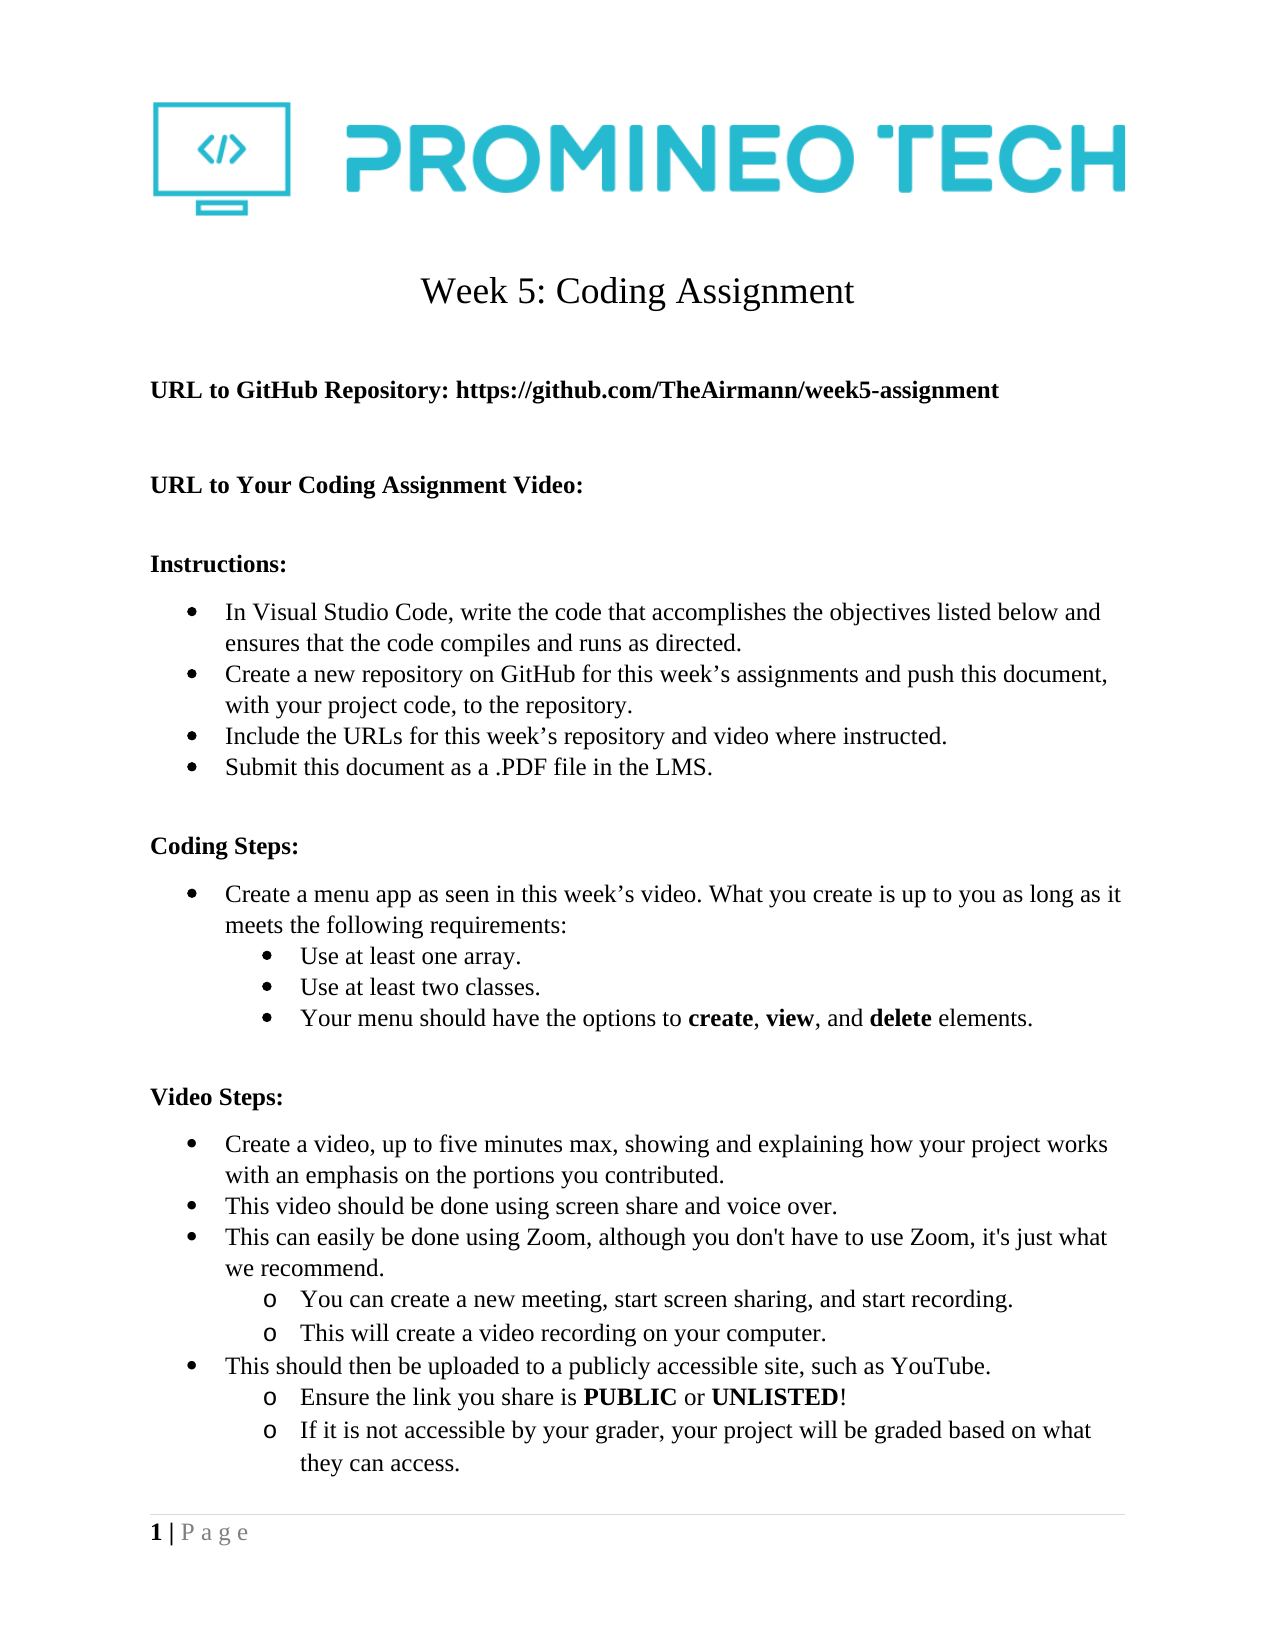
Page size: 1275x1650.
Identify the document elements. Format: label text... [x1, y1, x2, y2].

list This can easily be done using Zoom, although you don't have to use Zoom, it's just what we recommend. [187, 1222, 1125, 1282]
list Create a video, up to five minutes max, showing and explaining how your project works with an emphasis on the portions you contributed. [187, 1129, 1125, 1189]
list If it is not accessible by your grader, your project will be graded based on what they can access. [262, 1415, 1125, 1477]
list Create a new repository on GitHub for this week’s assignments and push this document, with your project code, to the repository. [187, 659, 1125, 719]
list This video should be done using screen share and voice over. [187, 1191, 1125, 1220]
text Instructions: [150, 549, 1125, 578]
text Coding Steps: [150, 831, 1125, 860]
list Your menu should have the options to create, view, and delete elements. [262, 1003, 1125, 1063]
list In Visual Studio Code, write the code that accomplishes the objectives listed below and ensures that the code compiles and runs as directed. [187, 597, 1125, 657]
list Submit this document as a .PDF file in the LMS. [187, 752, 1125, 812]
list Ensure the link you share is PUBLIC or UNLISTED! [262, 1382, 1125, 1413]
list Include the URLs for this week’s repository and video where instructed. [187, 721, 1125, 750]
list Use at least two classes. [262, 972, 1125, 1001]
text URL to GitHub Repository: https://github.com/TheAirmann/week5-assignment [150, 344, 1125, 404]
list Create a menu app as seen in this week’s video. What you create is up to you as long as it meets the following requirements: [187, 879, 1125, 938]
list Use at least one array. [262, 941, 1125, 969]
text Video Steps: [150, 1082, 1125, 1110]
list You can create a new meeting, start screen sharing, and start recording. [262, 1284, 1125, 1315]
list This should then be uploaded to a publicly accessible site, such as YouTube. [187, 1351, 1125, 1380]
text URL to Your Coding Assignment Video: [150, 471, 1125, 530]
picture [150, 100, 1125, 219]
list This will create a video recording on your computer. [262, 1318, 1125, 1348]
